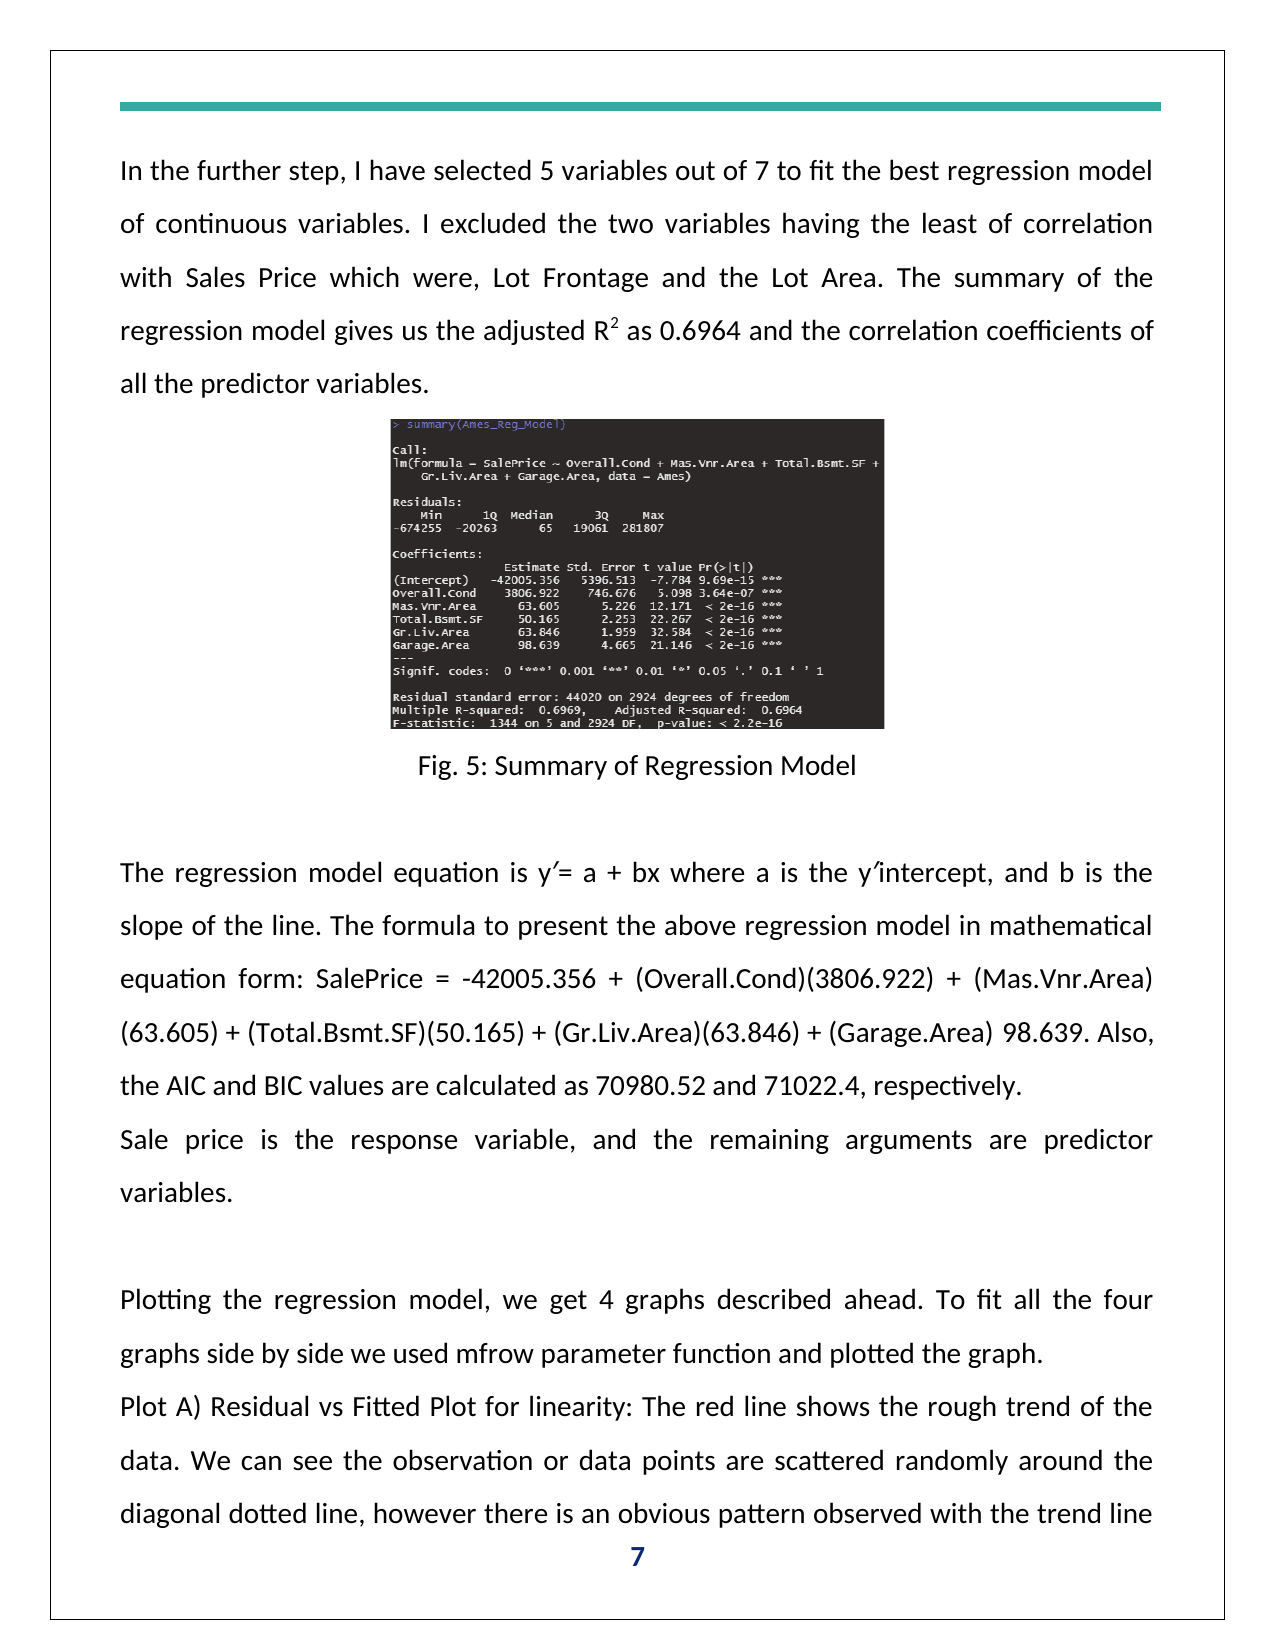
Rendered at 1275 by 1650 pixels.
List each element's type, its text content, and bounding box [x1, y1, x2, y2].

text Plotting the regression model, we get 4 graphs described ahead. To fit all the four graphs side by side we used mfrow parameter function and plotted the graph. [120, 1281, 1155, 1370]
text Sale price is the response variable, and the remaining arguments are predictor variables. [120, 1121, 1155, 1210]
text In the further step, I have selected 5 variables out of 7 to fit the best regression model of continuous variables. I excluded the two variables having the least of correlation with Sales Price which were, Lot Frontage and the Lot Area. The summary of the regression model gives us the adjusted R2 as 0.6964 and the correlation coefficients of all the predictor variables. [120, 152, 1155, 401]
text Fig. 5: Summary of Regression Model [120, 747, 1155, 782]
text The regression model equation is y′= a + bx where a is the y′intercept, and b is the slope of the line. The formula to present the above regression model in mathematical equation form: SalePrice = -42005.356 + (Overall.Cond)(3806.922) + (Mas.Vnr.Area)(63.605) + (Total.Bsmt.SF)(50.165) + (Gr.Liv.Area)(63.846) + (Garage.Area) 98.639. Also, the AIC and BIC values are calculated as 70980.52 and 71022.4, respectively. [120, 854, 1155, 1103]
picture [390, 419, 885, 729]
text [120, 1388, 1155, 1531]
